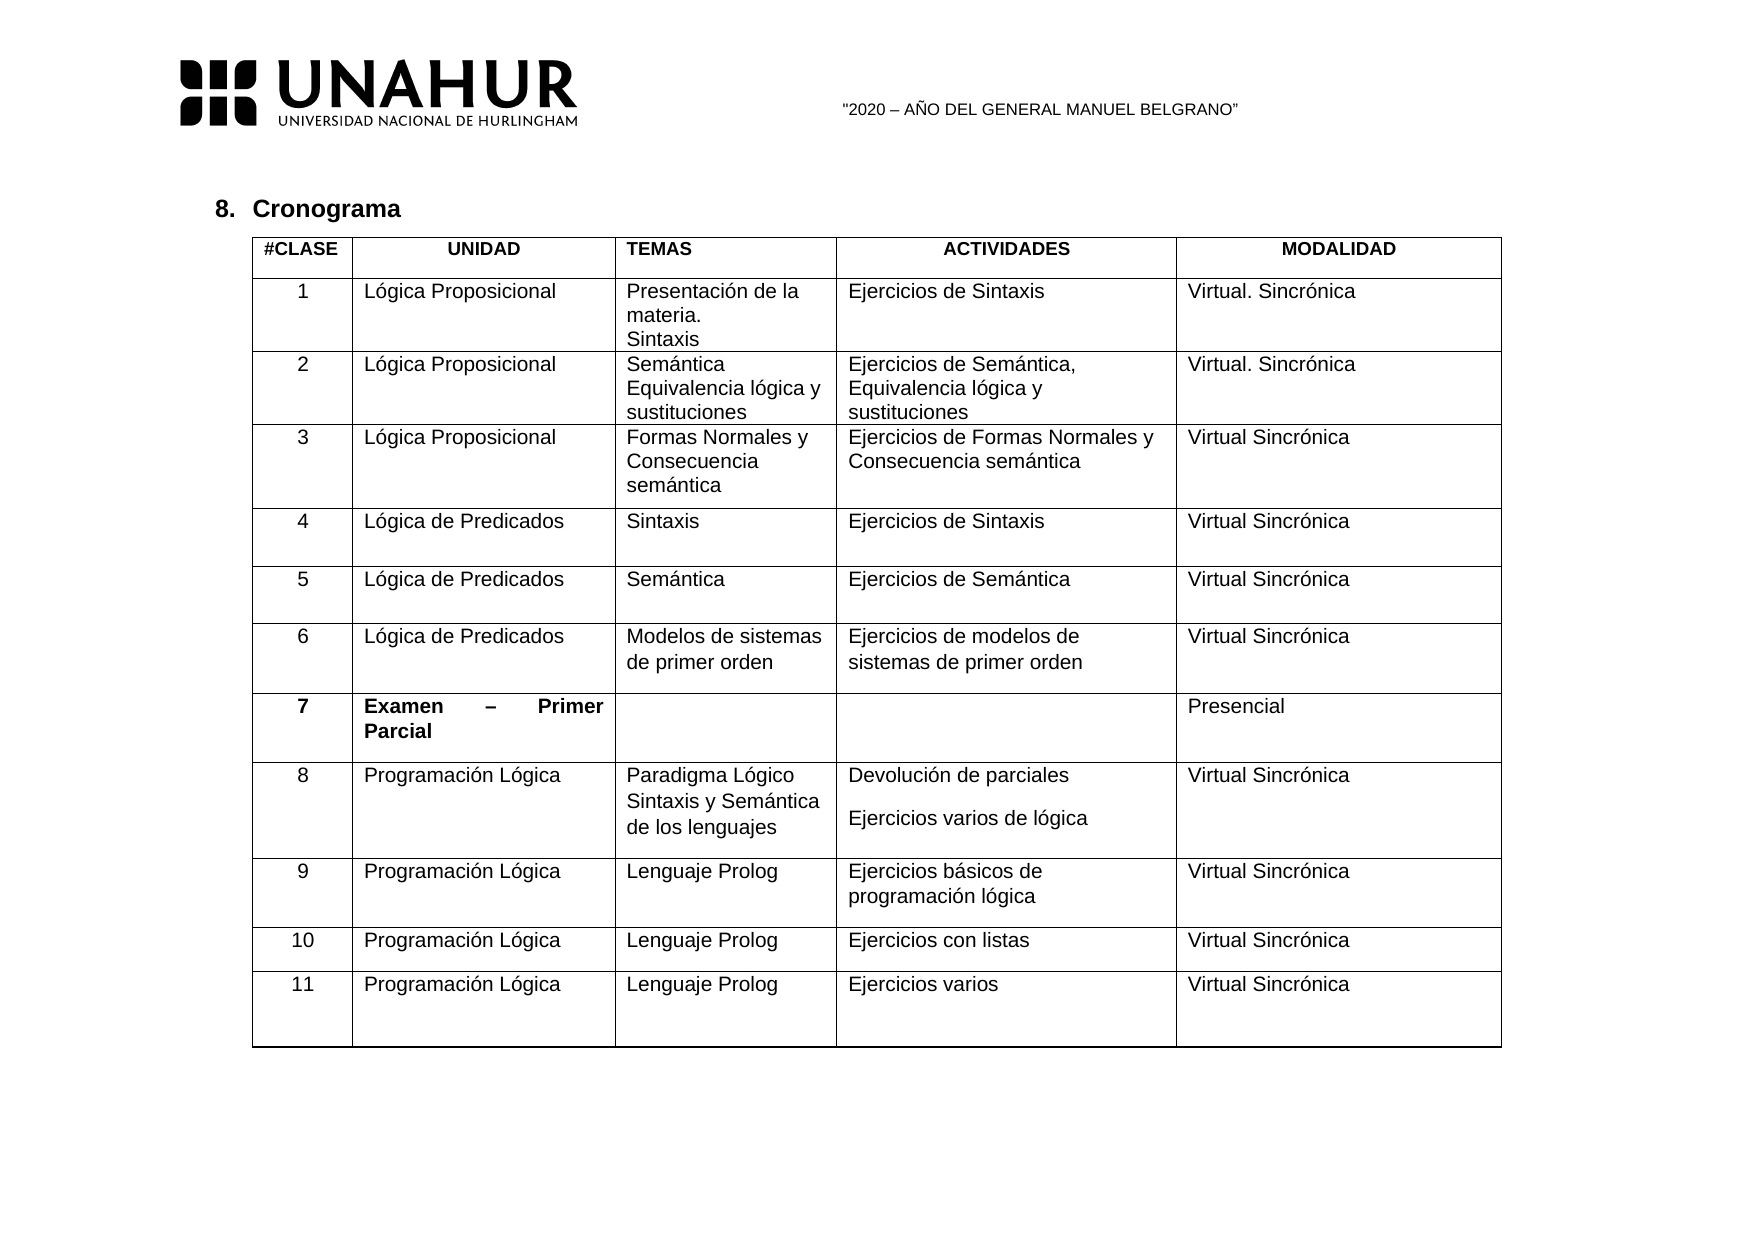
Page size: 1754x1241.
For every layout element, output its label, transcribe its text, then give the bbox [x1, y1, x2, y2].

table_cell 1 [253, 279, 352, 351]
picture [171, 51, 584, 134]
table_cell 3 [253, 425, 352, 508]
table_cell 9 [253, 859, 352, 927]
table_cell Semántica Equivalencia lógica y sustituciones [616, 352, 836, 424]
table_cell 8 [253, 763, 352, 857]
table_cell [616, 694, 836, 762]
table_cell Virtual Sincrónica [1177, 425, 1501, 508]
table_cell 6 [253, 624, 352, 692]
table_header UNIDAD [353, 238, 615, 278]
table_cell Devolución de parciales Ejercicios varios de lógica [837, 763, 1176, 857]
table_cell Paradigma Lógico Sintaxis y Semántica de los lenguajes [616, 763, 836, 857]
table_cell Programación Lógica [353, 763, 615, 857]
table_cell 7 [253, 694, 352, 762]
table_cell Ejercicios de Formas Normales y Consecuencia semántica [837, 425, 1176, 508]
table_cell Formas Normales y Consecuencia semántica [616, 425, 836, 508]
table_cell 5 [253, 567, 352, 623]
table_cell Virtual Sincrónica [1177, 763, 1501, 857]
list Cronograma [215, 194, 1577, 223]
table_header MODALIDAD [1177, 238, 1501, 278]
table_cell Programación Lógica [353, 972, 615, 1046]
table_cell Lógica de Predicados [353, 624, 615, 692]
table_cell Ejercicios de Semántica [837, 567, 1176, 623]
table_cell Virtual Sincrónica [1177, 509, 1501, 566]
table_cell Ejercicios de Sintaxis [837, 509, 1176, 566]
table_cell Programación Lógica [353, 928, 615, 971]
table_cell 11 [253, 972, 352, 1046]
table_cell Virtual Sincrónica [1177, 859, 1501, 927]
table_header TEMAS [616, 238, 836, 278]
table_cell Ejercicios de Sintaxis [837, 279, 1176, 351]
table_header #CLASE [253, 238, 352, 278]
table_cell Virtual. Sincrónica [1177, 352, 1501, 424]
table_cell Virtual Sincrónica [1177, 972, 1501, 1046]
table_cell Virtual. Sincrónica [1177, 279, 1501, 351]
table_cell Ejercicios varios [837, 972, 1176, 1046]
table_cell Virtual Sincrónica [1177, 624, 1501, 692]
table_cell Lenguaje Prolog [616, 972, 836, 1046]
table_cell Modelos de sistemas de primer orden [616, 624, 836, 692]
table_cell Ejercicios de Semántica, Equivalencia lógica y sustituciones [837, 352, 1176, 424]
table_cell Lenguaje Prolog [616, 928, 836, 971]
table_cell Lógica de Predicados [353, 509, 615, 566]
table_header ACTIVIDADES [837, 238, 1176, 278]
table_cell Sintaxis [616, 509, 836, 566]
table_cell Presencial [1177, 694, 1501, 762]
table_cell Presentación de la materia. Sintaxis [616, 279, 836, 351]
table_cell Ejercicios básicos de programación lógica [837, 859, 1176, 927]
table_cell Virtual Sincrónica [1177, 567, 1501, 623]
table_cell Programación Lógica [353, 859, 615, 927]
table_cell Ejercicios con listas [837, 928, 1176, 971]
table_cell 10 [253, 928, 352, 971]
table_cell Virtual Sincrónica [1177, 928, 1501, 971]
table_cell [837, 694, 1176, 762]
table_cell Ejercicios de modelos de sistemas de primer orden [837, 624, 1176, 692]
table_cell 4 [253, 509, 352, 566]
table_cell Lógica de Predicados [353, 567, 615, 623]
table_cell Lógica Proposicional [353, 425, 615, 508]
table_cell Lógica Proposicional [353, 352, 615, 424]
table_cell Lenguaje Prolog [616, 859, 836, 927]
table_cell Semántica [616, 567, 836, 623]
table_cell Lógica Proposicional [353, 279, 615, 351]
table_cell Examen – Primer Parcial [353, 694, 615, 762]
table_cell 2 [253, 352, 352, 424]
